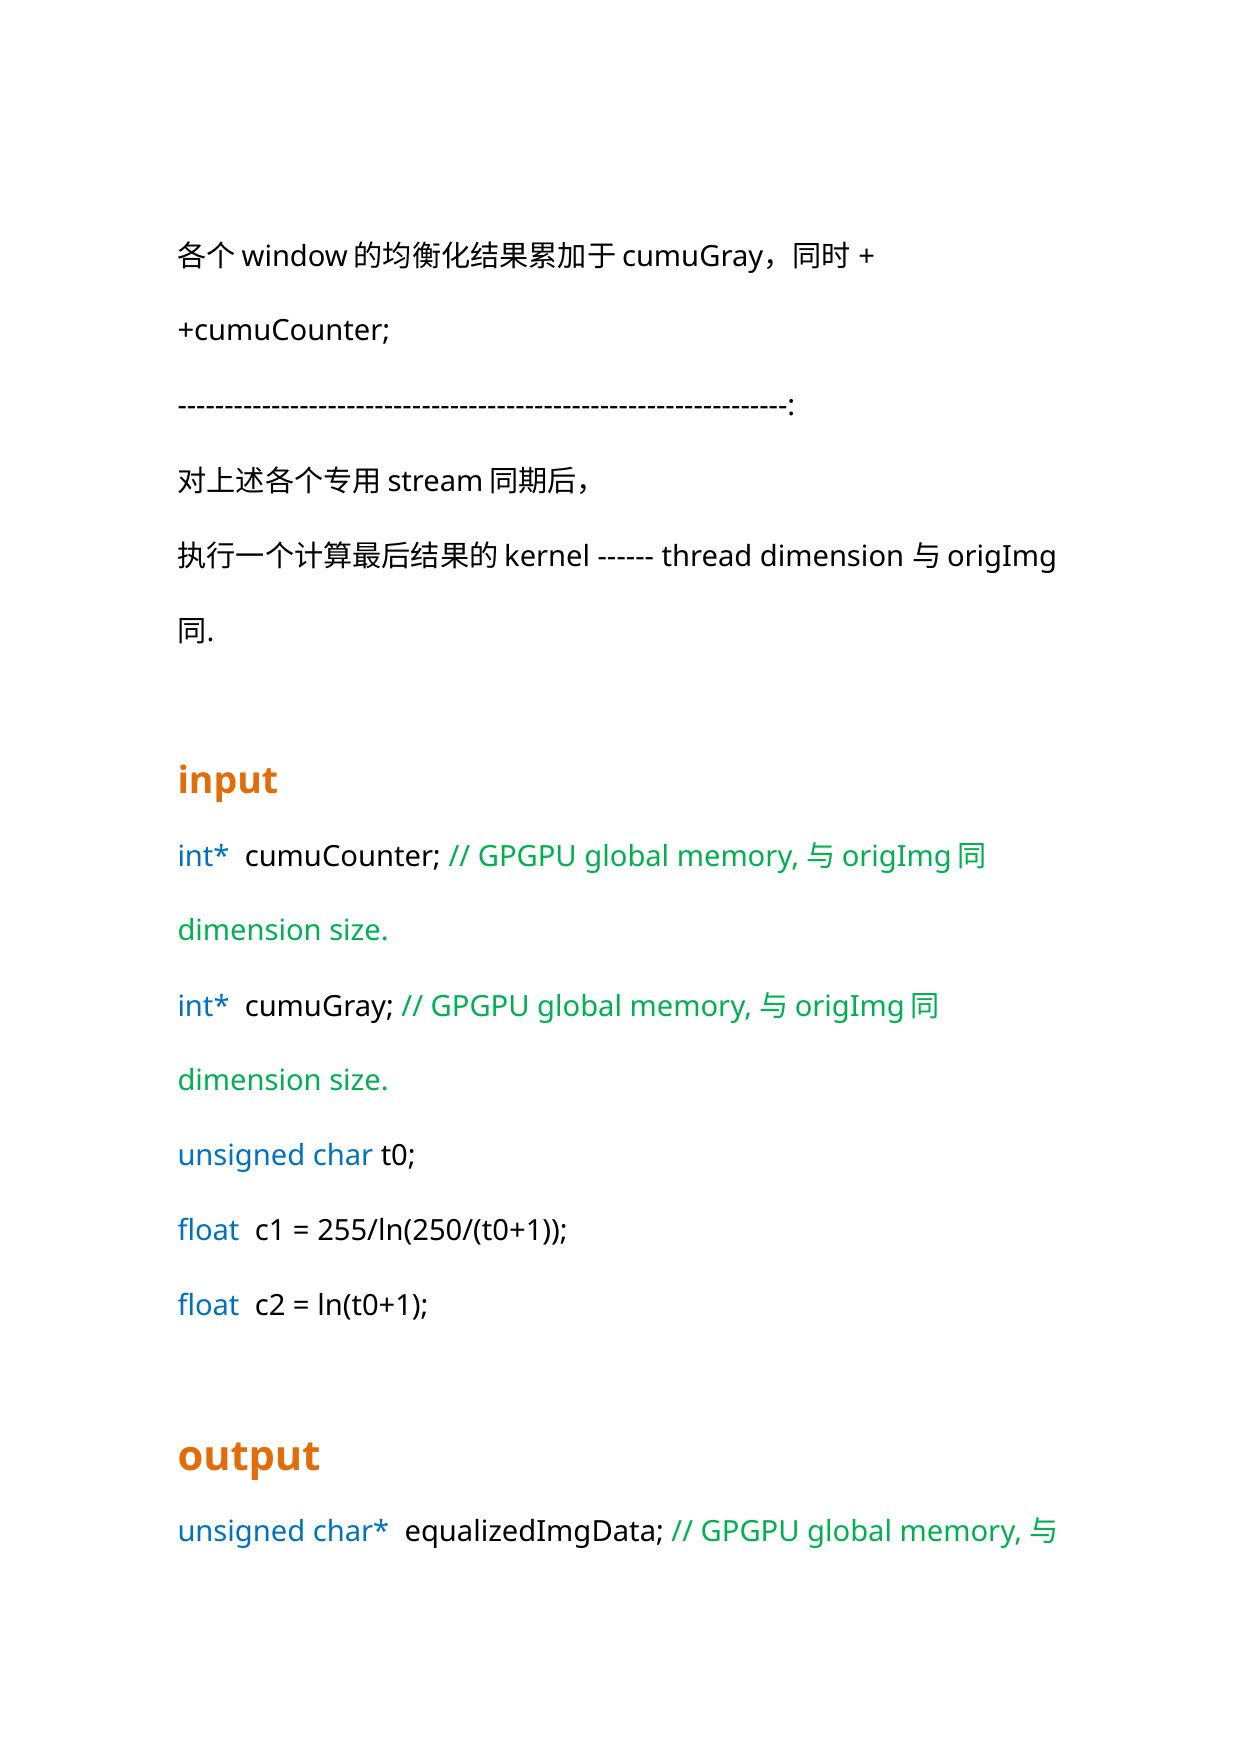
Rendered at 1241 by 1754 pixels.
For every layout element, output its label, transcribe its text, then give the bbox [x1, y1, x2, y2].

text int* cumuGray; // GPGPU global memory, 与origImg同dimension size. [177, 967, 1063, 1117]
text float c2 = ln(t0+1); [177, 1267, 1063, 1342]
text unsigned char t0; [177, 1117, 1063, 1192]
text float c1 = 255/ln(250/(t0+1)); [177, 1192, 1063, 1267]
text input [177, 742, 1063, 817]
text 各个window的均衡化结果累加于cumuGray，同时 ++cumuCounter; [177, 217, 1063, 367]
text 执行一个计算最后结果的kernel ------ thread dimension 与origImg 同. [177, 517, 1063, 667]
text 对上述各个专用stream同期后， [177, 442, 1063, 517]
text int* cumuCounter; // GPGPU global memory, 与origImg同dimension size. [177, 817, 1063, 967]
text -----------------------------------------------------------------: [177, 367, 1063, 442]
text output [177, 1417, 1063, 1492]
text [177, 1492, 1063, 1567]
